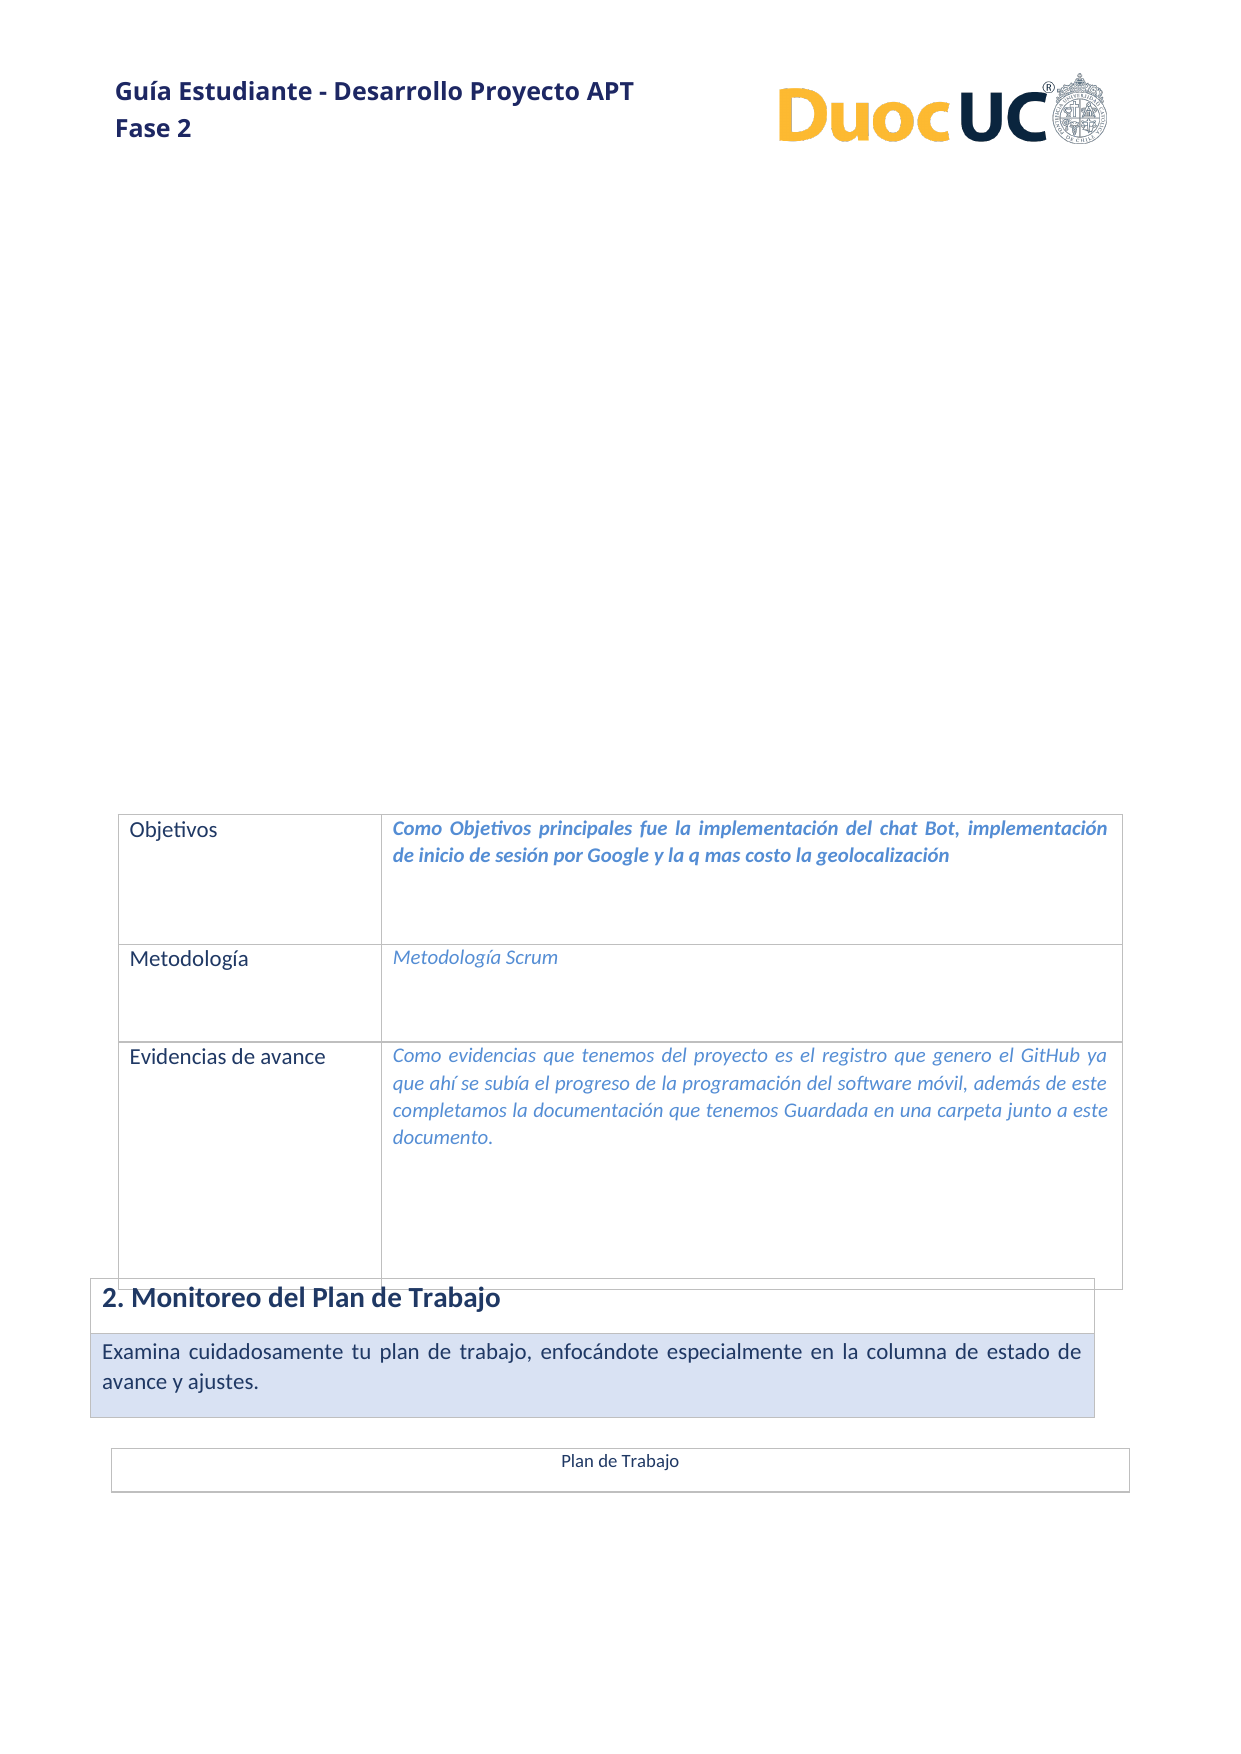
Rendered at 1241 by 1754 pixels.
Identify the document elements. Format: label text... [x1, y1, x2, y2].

table_cell Metodología Scrum [382, 945, 1122, 1041]
table_cell Como Objetivos principales fue la implementación del chat Bot, implementación de inicio de sesión por Google y la q mas costo la geolocalización [382, 815, 1122, 943]
table_cell Evidencias de avance [119, 1043, 381, 1278]
table_header Plan de Trabajo [112, 1449, 1129, 1491]
table_cell Metodología [119, 945, 381, 1041]
table_cell Objetivos [119, 815, 381, 943]
picture [779, 73, 1107, 144]
table_header 2. Monitoreo del Plan de Trabajo [91, 1279, 1094, 1333]
table_cell Examina cuidadosamente tu plan de trabajo, enfocándote especialmente en la columna de estado de avance y ajustes. [91, 1334, 1094, 1417]
table_cell Como evidencias que tenemos del proyecto es el registro que genero el GitHub ya que ahí se subía el progreso de la programación del software móvil, además de este completamos la documentación que tenemos Guardada en una carpeta junto a este documento. [382, 1043, 1122, 1289]
